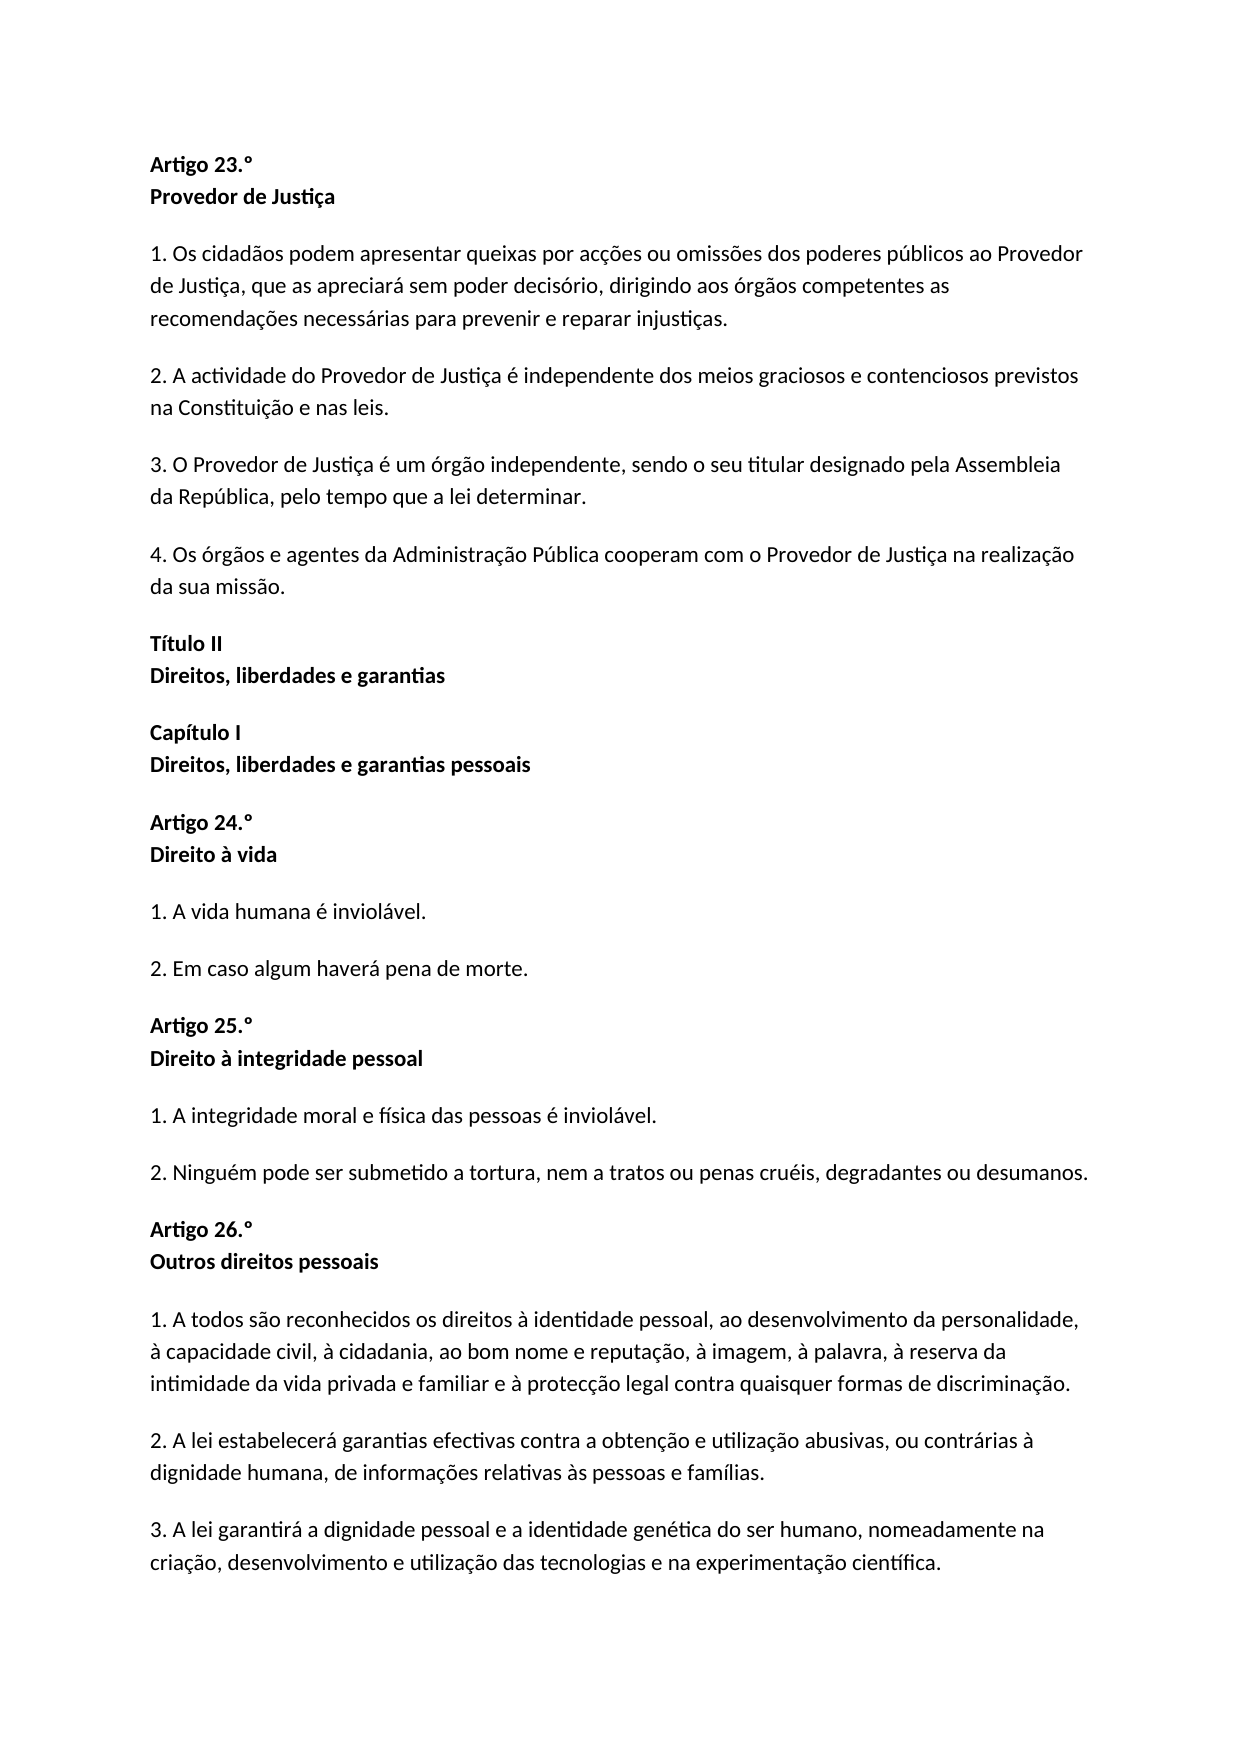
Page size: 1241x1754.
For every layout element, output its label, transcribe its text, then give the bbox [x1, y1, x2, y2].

text 4. Os órgãos e agentes da Administração Pública cooperam com o Provedor de Justiça na realização da sua missão. [150, 540, 1090, 600]
title Direito à integridade pessoal [150, 1044, 1090, 1072]
title Outros direitos pessoais [150, 1247, 1090, 1276]
subtitle Artigo 24.º [150, 808, 1090, 836]
title Direitos, liberdades e garantias pessoais [150, 751, 1090, 779]
text 2. A actividade do Provedor de Justiça é independente dos meios graciosos e contenciosos previstos na Constituição e nas leis. [150, 361, 1090, 421]
text 1. A integridade moral e física das pessoas é inviolável. [150, 1101, 1090, 1129]
subtitle Artigo 25.º [150, 1012, 1090, 1039]
title Provedor de Justiça [150, 182, 1090, 210]
text 2. Em caso algum haverá pena de morte. [150, 954, 1090, 982]
title Direito à vida [150, 840, 1090, 868]
text 3. O Provedor de Justiça é um órgão independente, sendo o seu titular designado pela Assembleia da República, pelo tempo que a lei determinar. [150, 450, 1090, 511]
title Título II [150, 629, 1090, 657]
text 1. A vida humana é inviolável. [150, 897, 1090, 925]
text 1. Os cidadãos podem apresentar queixas por acções ou omissões dos poderes públicos ao Provedor de Justiça, que as apreciará sem poder decisório, dirigindo aos órgãos competentes as recomendações necessárias para prevenir e reparar injustiças. [150, 239, 1090, 332]
text 3. A lei garantirá a dignidade pessoal e a identidade genética do ser humano, nomeadamente na criação, desenvolvimento e utilização das tecnologias e na experimentação científica. [150, 1516, 1090, 1576]
text 2. A lei estabelecerá garantias efectivas contra a obtenção e utilização abusivas, ou contrárias à dignidade humana, de informações relativas às pessoas e famílias. [150, 1426, 1090, 1486]
subtitle Artigo 23.º [150, 150, 1090, 178]
subtitle Capítulo I [150, 718, 1090, 746]
subtitle Artigo 26.º [150, 1215, 1090, 1243]
text 2. Ninguém pode ser submetido a tortura, nem a tratos ou penas cruéis, degradantes ou desumanos. [150, 1158, 1090, 1186]
title Direitos, liberdades e garantias [150, 661, 1090, 689]
text 1. A todos são reconhecidos os direitos à identidade pessoal, ao desenvolvimento da personalidade, à capacidade civil, à cidadania, ao bom nome e reputação, à imagem, à palavra, à reserva da intimidade da vida privada e familiar e à protecção legal contra quaisquer formas de discriminação. [150, 1305, 1090, 1397]
